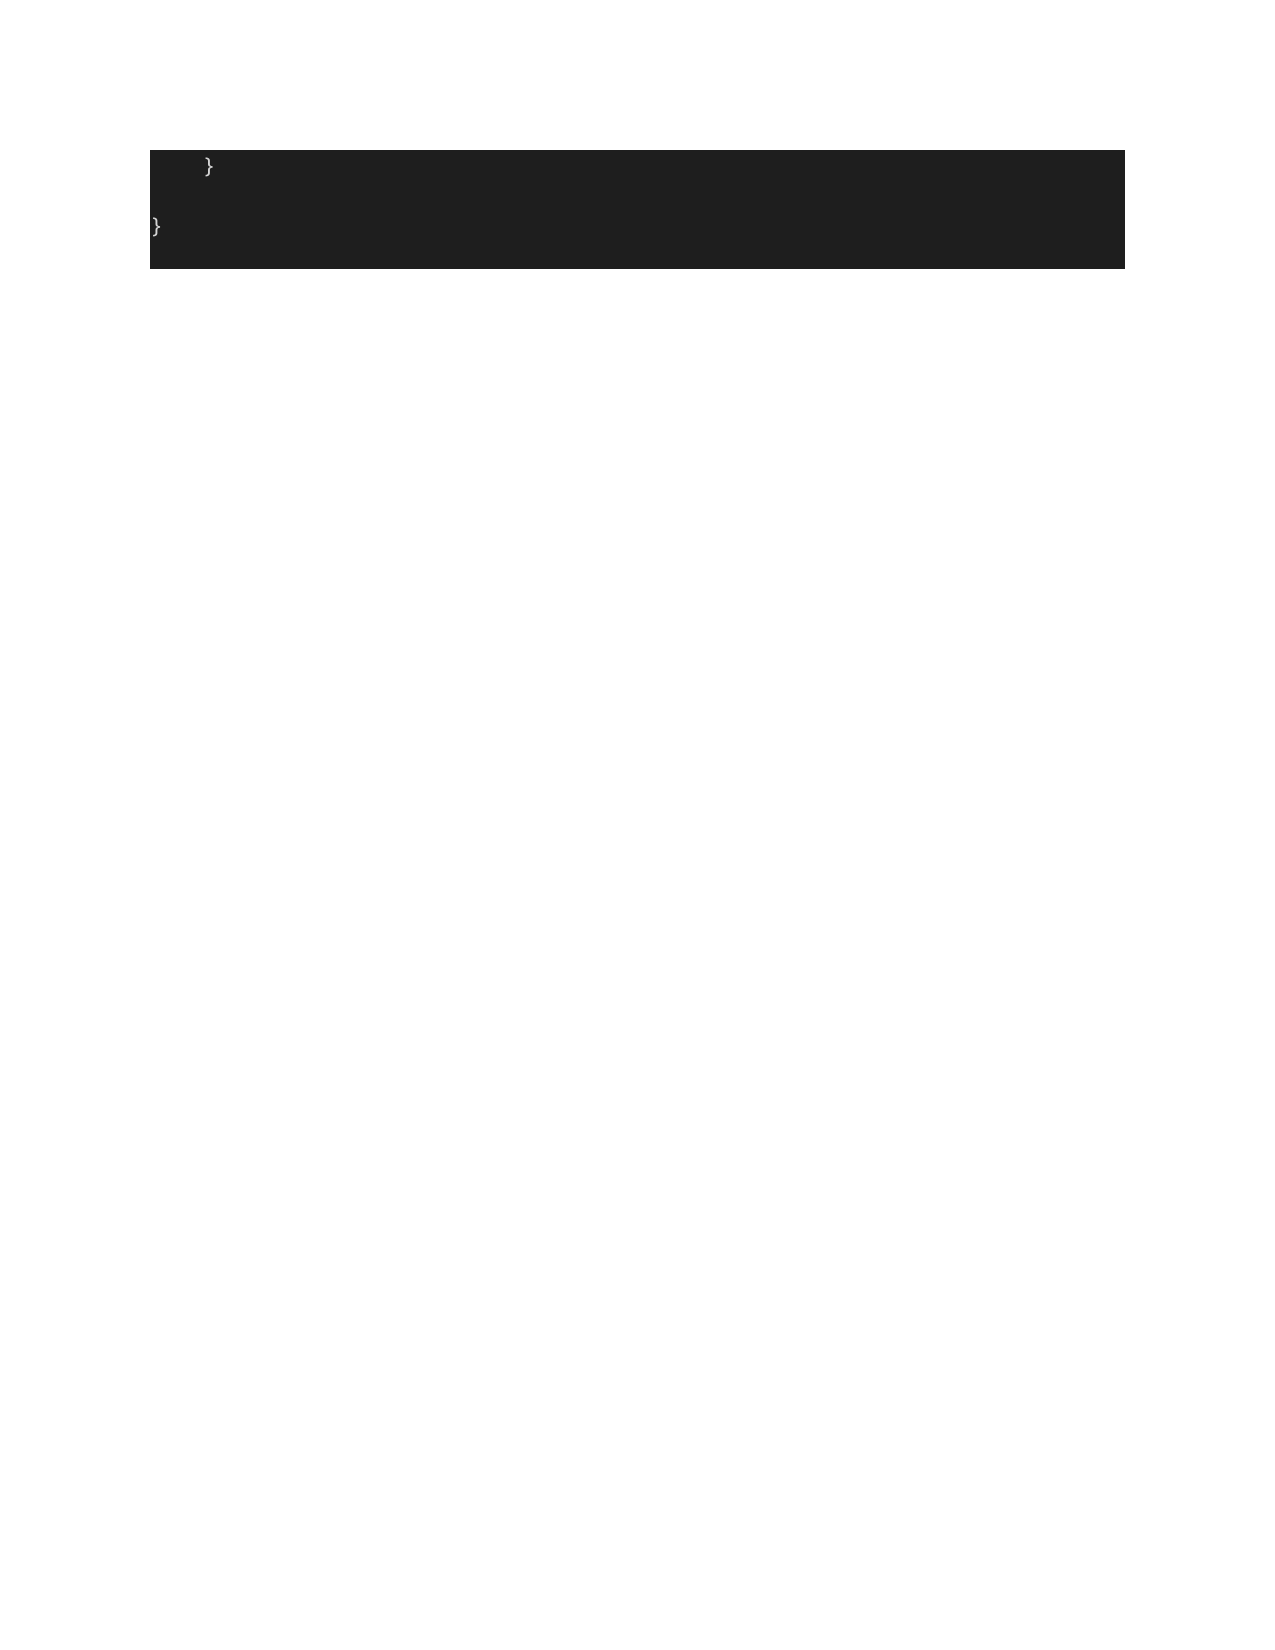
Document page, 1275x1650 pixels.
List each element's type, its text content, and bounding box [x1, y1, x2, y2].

text } [150, 150, 1125, 180]
text } [150, 209, 1125, 239]
